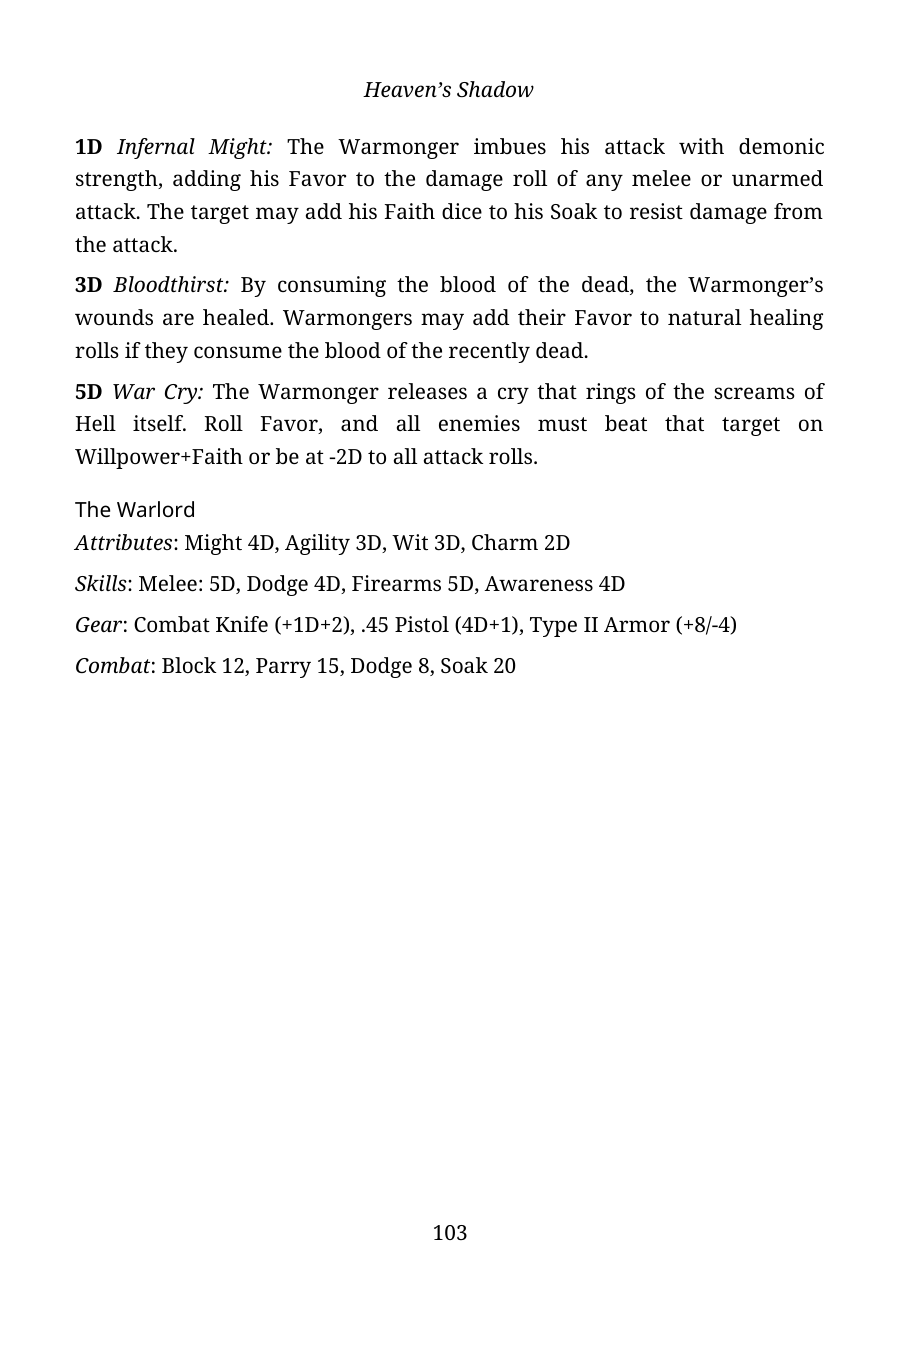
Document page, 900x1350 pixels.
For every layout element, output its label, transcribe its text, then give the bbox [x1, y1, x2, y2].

text Gear: Combat Knife (+1D+2), .45 Pistol (4D+1), Type II Armor (+8/-4) [75, 610, 825, 638]
text 1D Infernal Might: The Warmonger imbues his attack with demonic strength, adding his Favor to the damage roll of any melee or unarmed attack. The target may add his Faith dice to his Soak to resist damage from the attack. [75, 132, 825, 258]
text 5D War Cry: The Warmonger releases a cry that rings of the screams of Hell itself. Roll Favor, and all enemies must beat that target on Willpower+Faith or be at -2D to all attack rolls. [75, 377, 825, 470]
text Combat: Block 12, Parry 15, Dodge 8, Soak 20 [75, 651, 825, 679]
text 3D Bloodthirst: By consuming the blood of the dead, the Warmonger’s wounds are healed. Warmongers may add their Favor to natural healing rolls if they consume the blood of the recently dead. [75, 271, 825, 364]
subtitle The Warlord [75, 495, 825, 524]
text Skills: Melee: 5D, Dodge 4D, Firearms 5D, Awareness 4D [75, 569, 825, 597]
text Attributes: Might 4D, Agility 3D, Wit 3D, Charm 2D [75, 528, 825, 556]
